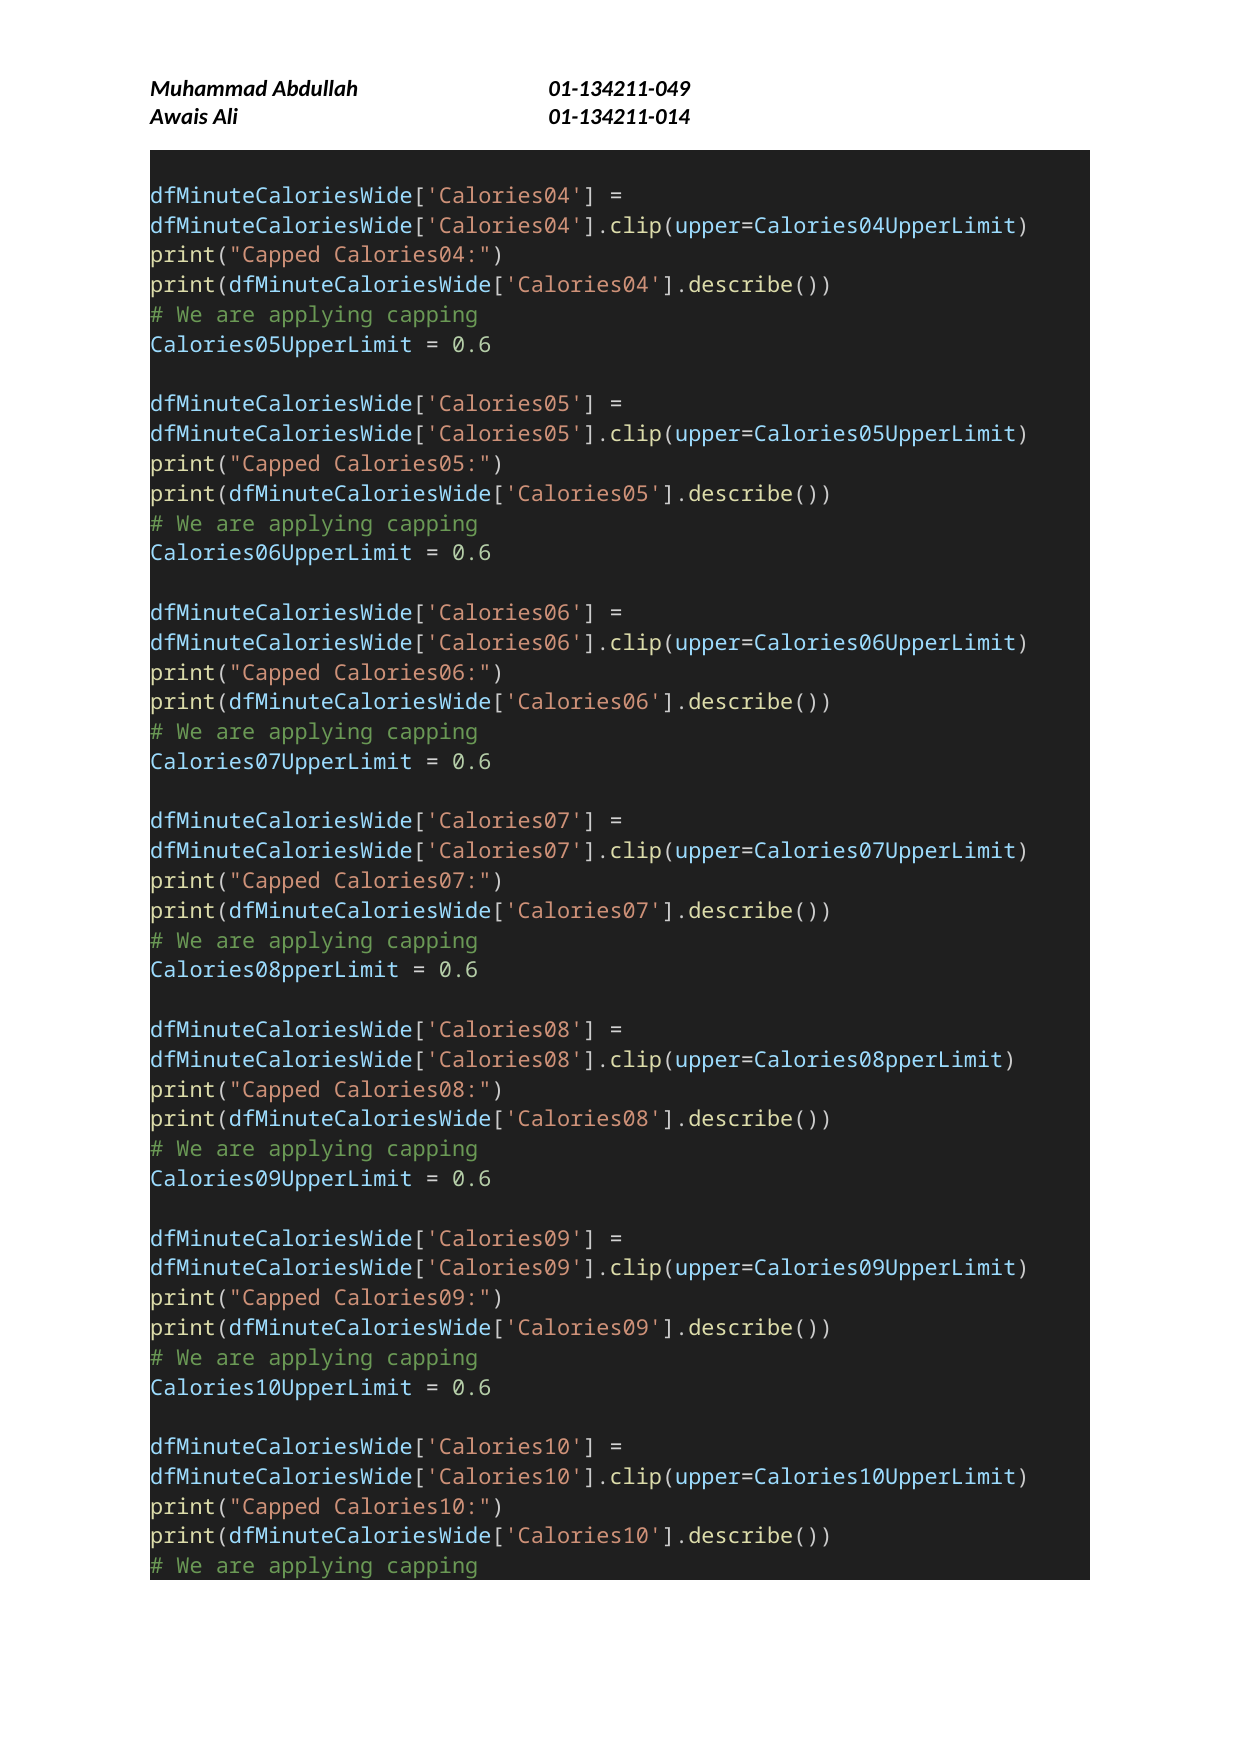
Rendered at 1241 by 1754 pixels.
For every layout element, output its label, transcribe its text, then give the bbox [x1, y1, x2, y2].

text # We are applying capping [150, 1550, 1090, 1580]
text print("Capped Calories09:") [150, 1282, 1090, 1312]
text print(dfMinuteCaloriesWide['Calories09'].describe()) [150, 1312, 1090, 1342]
text dfMinuteCaloriesWide['Calories05'] = dfMinuteCaloriesWide['Calories05'].clip(upper=Calories05UpperLimit) [150, 388, 1090, 448]
text # We are applying capping [150, 716, 1090, 746]
text Calories05UpperLimit = 0.6 [150, 329, 1090, 358]
text Calories06UpperLimit = 0.6 [150, 537, 1090, 567]
text dfMinuteCaloriesWide['Calories09'] = dfMinuteCaloriesWide['Calories09'].clip(upper=Calories09UpperLimit) [150, 1222, 1090, 1282]
text print(dfMinuteCaloriesWide['Calories07'].describe()) [150, 895, 1090, 924]
text print(dfMinuteCaloriesWide['Calories05'].describe()) [150, 478, 1090, 507]
text # We are applying capping [150, 1133, 1090, 1163]
text Calories09UpperLimit = 0.6 [150, 1163, 1090, 1193]
text # We are applying capping [150, 924, 1090, 954]
text # We are applying capping [150, 507, 1090, 537]
text dfMinuteCaloriesWide['Calories06'] = dfMinuteCaloriesWide['Calories06'].clip(upper=Calories06UpperLimit) [150, 597, 1090, 656]
text print(dfMinuteCaloriesWide['Calories06'].describe()) [150, 686, 1090, 716]
text print("Capped Calories06:") [150, 656, 1090, 686]
text print(dfMinuteCaloriesWide['Calories08'].describe()) [150, 1103, 1090, 1133]
text dfMinuteCaloriesWide['Calories07'] = dfMinuteCaloriesWide['Calories07'].clip(upper=Calories07UpperLimit) [150, 805, 1090, 865]
text Calories07UpperLimit = 0.6 [150, 746, 1090, 776]
text dfMinuteCaloriesWide['Calories08'] = dfMinuteCaloriesWide['Calories08'].clip(upper=Calories08pperLimit) [150, 1014, 1090, 1073]
text Calories08pperLimit = 0.6 [150, 954, 1090, 984]
text print("Capped Calories10:") [150, 1491, 1090, 1520]
text print("Capped Calories05:") [150, 448, 1090, 478]
text print("Capped Calories07:") [150, 865, 1090, 895]
text print(dfMinuteCaloriesWide['Calories04'].describe()) [150, 269, 1090, 299]
text dfMinuteCaloriesWide['Calories10'] = dfMinuteCaloriesWide['Calories10'].clip(upper=Calories10UpperLimit) [150, 1431, 1090, 1491]
text Calories10UpperLimit = 0.6 [150, 1371, 1090, 1401]
text print("Capped Calories08:") [150, 1073, 1090, 1103]
text # We are applying capping [150, 299, 1090, 329]
text print(dfMinuteCaloriesWide['Calories10'].describe()) [150, 1520, 1090, 1550]
text dfMinuteCaloriesWide['Calories04'] = dfMinuteCaloriesWide['Calories04'].clip(upper=Calories04UpperLimit) [150, 180, 1090, 239]
text # We are applying capping [150, 1342, 1090, 1371]
text print("Capped Calories04:") [150, 239, 1090, 269]
